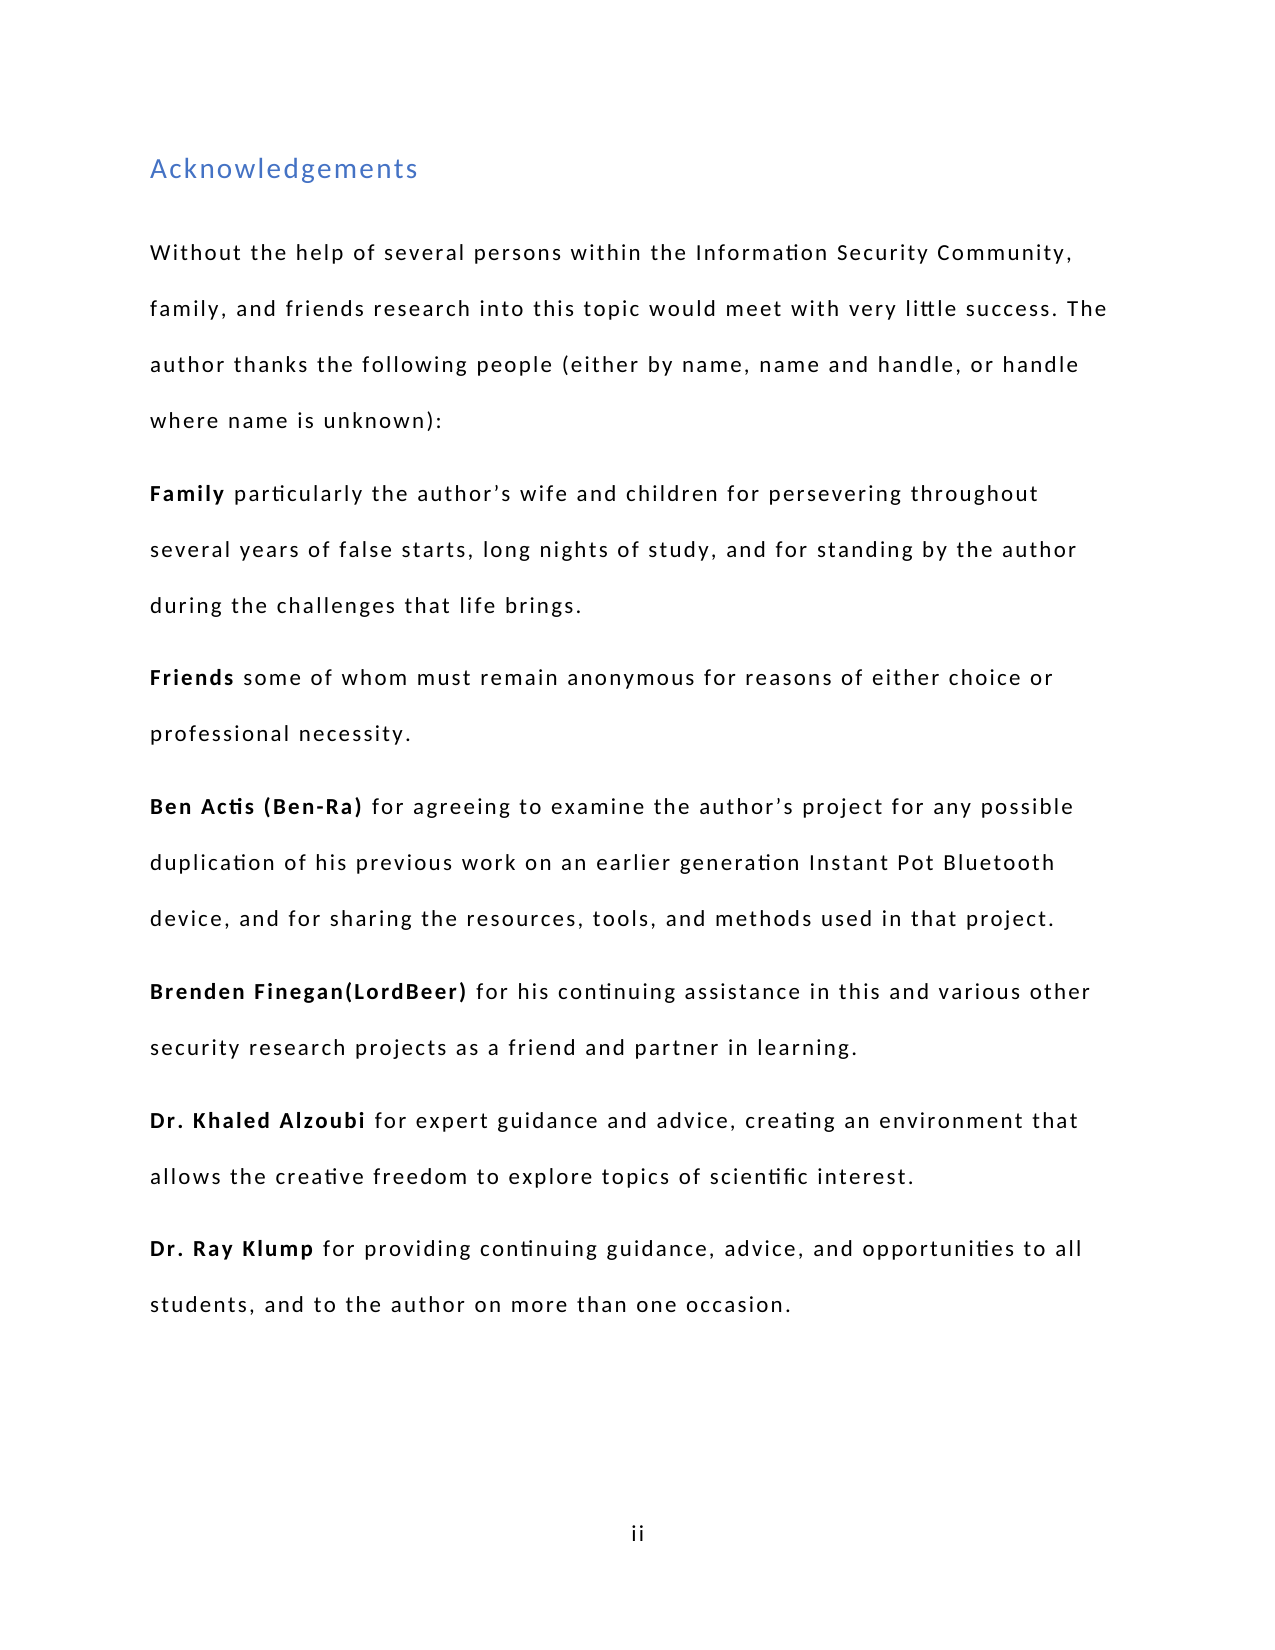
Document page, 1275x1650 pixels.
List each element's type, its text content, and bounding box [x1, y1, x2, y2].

text Without the help of several persons within the Information Security Community, family, and friends research into this topic would meet with very little success. The author thanks the following people (either by name, name and handle, or handle where name is unknown): [150, 238, 1125, 434]
text Brenden Finegan(LordBeer) for his continuing assistance in this and various other security research projects as a friend and partner in learning. [150, 977, 1125, 1061]
text Ben Actis (Ben-Ra) for agreeing to examine the author’s project for any possible duplication of his previous work on an earlier generation Instant Pot Bluetooth device, and for sharing the resources, tools, and methods used in that project. [150, 792, 1125, 932]
text Dr. Ray Klump for providing continuing guidance, advice, and opportunities to all students, and to the author on more than one occasion. [150, 1234, 1125, 1319]
text Acknowledgements [150, 150, 1125, 186]
text Family particularly the author’s wife and children for persevering throughout several years of false starts, long nights of study, and for standing by the author during the challenges that life brings. [150, 479, 1125, 619]
text Dr. Khaled Alzoubi for expert guidance and advice, creating an environment that allows the creative freedom to explore topics of scientific interest. [150, 1106, 1125, 1190]
text Friends some of whom must remain anonymous for reasons of either choice or professional necessity. [150, 663, 1125, 748]
